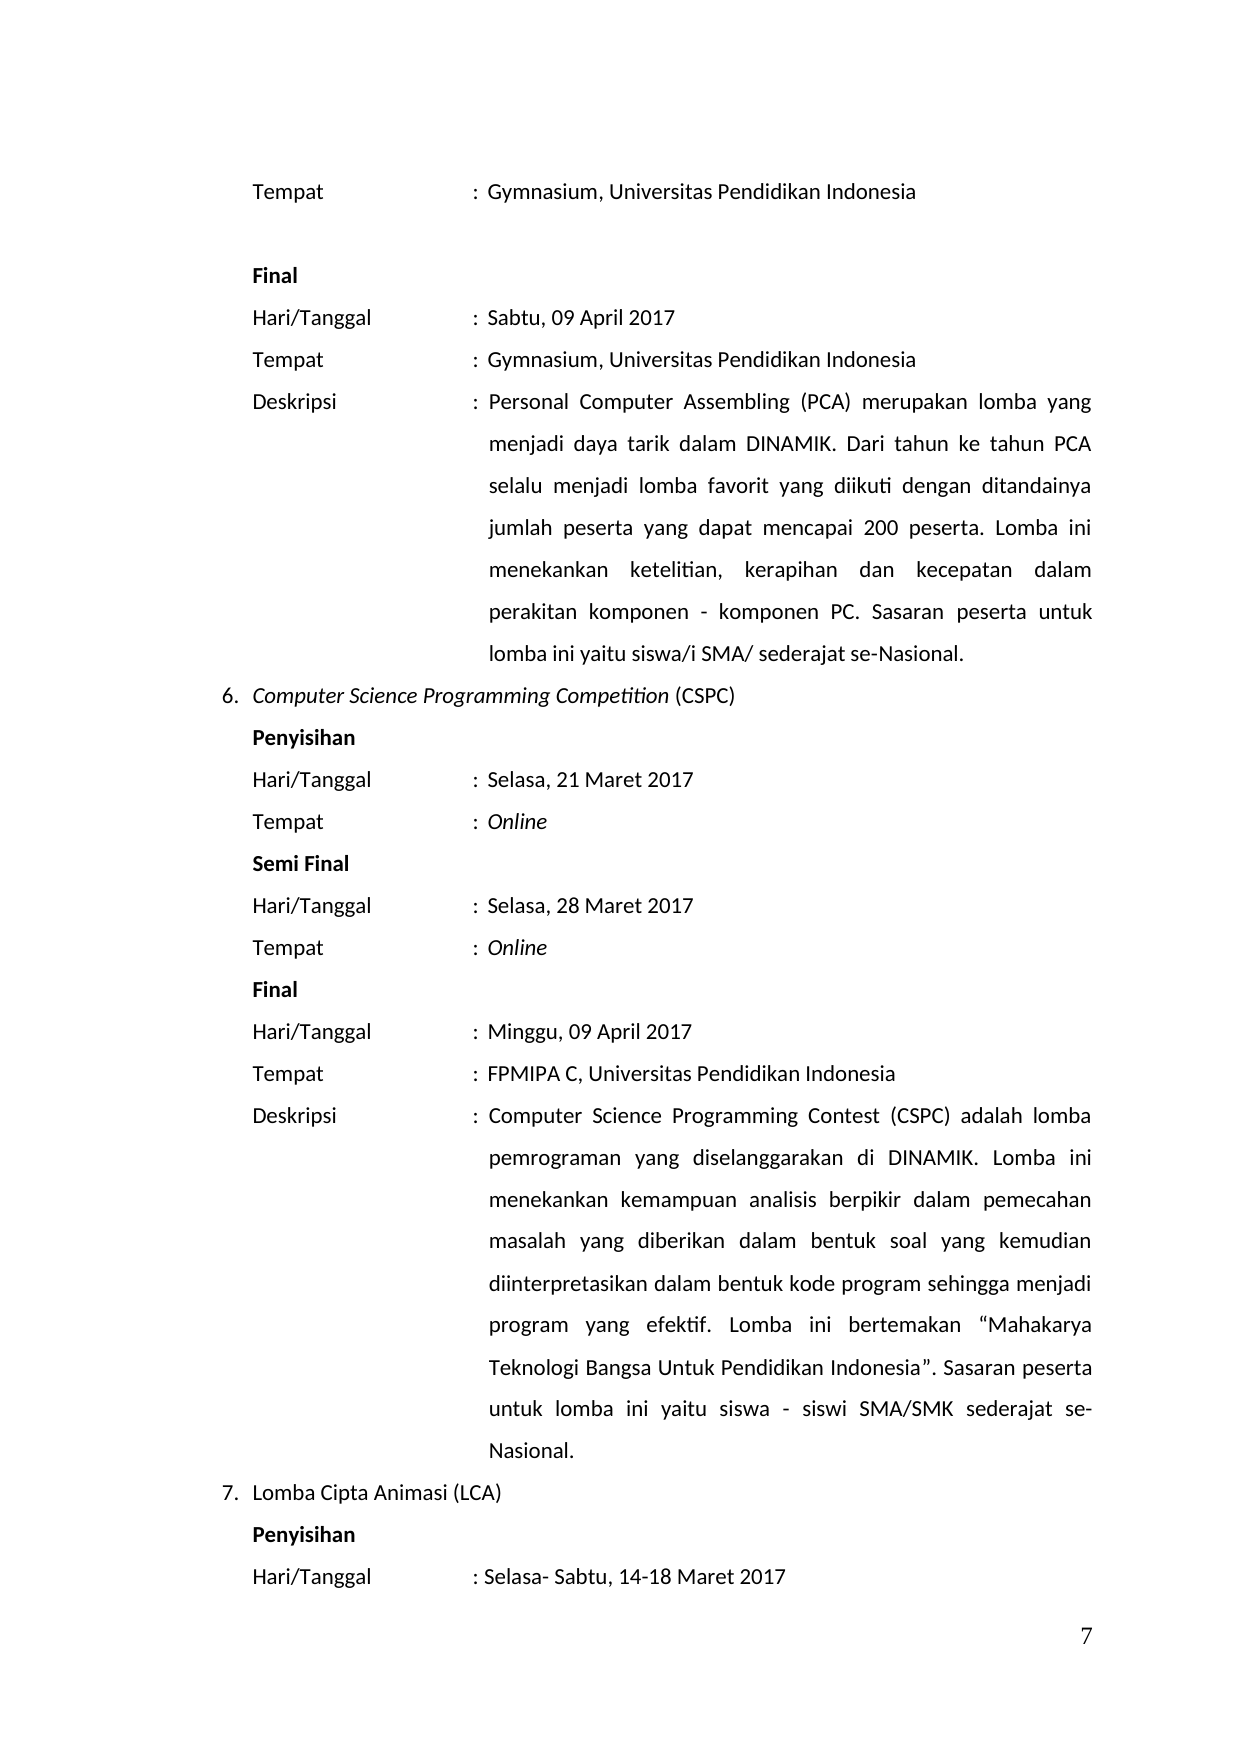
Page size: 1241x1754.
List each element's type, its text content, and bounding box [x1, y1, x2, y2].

list Deskripsi : Computer Science Programming Contest (CSPC) adalah lomba pemrograman yang diselanggarakan di DINAMIK. Lomba ini menekankan kemampuan analisis berpikir dalam pemecahan masalah yang diberikan dalam bentuk soal yang kemudian diinterpretasikan dalam bentuk kode program sehingga menjadi program yang efektif. Lomba ini bertemakan “Mahakarya Teknologi Bangsa Untuk Pendidikan Indonesia”. Sasaran peserta untuk lomba ini yaitu siswa - siswi SMA/SMK sederajat se-Nasional. [252, 1101, 1092, 1464]
list Tempat : Online [252, 933, 1092, 961]
list Computer Science Programming Competition (CSPC) [222, 681, 1092, 709]
list Hari/Tanggal : Sabtu, 09 April 2017 [252, 303, 1092, 331]
list Tempat : Gymnasium, Universitas Pendidikan Indonesia [252, 345, 1092, 373]
list Final [252, 261, 1092, 289]
list Tempat : Gymnasium, Universitas Pendidikan Indonesia [252, 177, 1092, 205]
list Hari/Tanggal : Selasa- Sabtu, 14-18 Maret 2017 [252, 1562, 1092, 1591]
list Penyisihan [252, 1521, 1092, 1548]
list Lomba Cipta Animasi (LCA) [222, 1478, 1092, 1507]
list Tempat : Online [252, 807, 1092, 835]
list Tempat : FPMIPA C, Universitas Pendidikan Indonesia [252, 1059, 1092, 1087]
list Penyisihan [252, 723, 1092, 751]
list Final [252, 975, 1092, 1003]
list Hari/Tanggal : Selasa, 21 Maret 2017 [252, 765, 1092, 793]
list Hari/Tanggal : Minggu, 09 April 2017 [252, 1017, 1092, 1045]
list Deskripsi : Personal Computer Assembling (PCA) merupakan lomba yang menjadi daya tarik dalam DINAMIK. Dari tahun ke tahun PCA selalu menjadi lomba favorit yang diikuti dengan ditandainya jumlah peserta yang dapat mencapai 200 peserta. Lomba ini menekankan ketelitian, kerapihan dan kecepatan dalam perakitan komponen - komponen PC. Sasaran peserta untuk lomba ini yaitu siswa/i SMA/ sederajat se-Nasional. [252, 387, 1092, 667]
list Semi Final [252, 849, 1092, 877]
list Hari/Tanggal : Selasa, 28 Maret 2017 [252, 891, 1092, 919]
